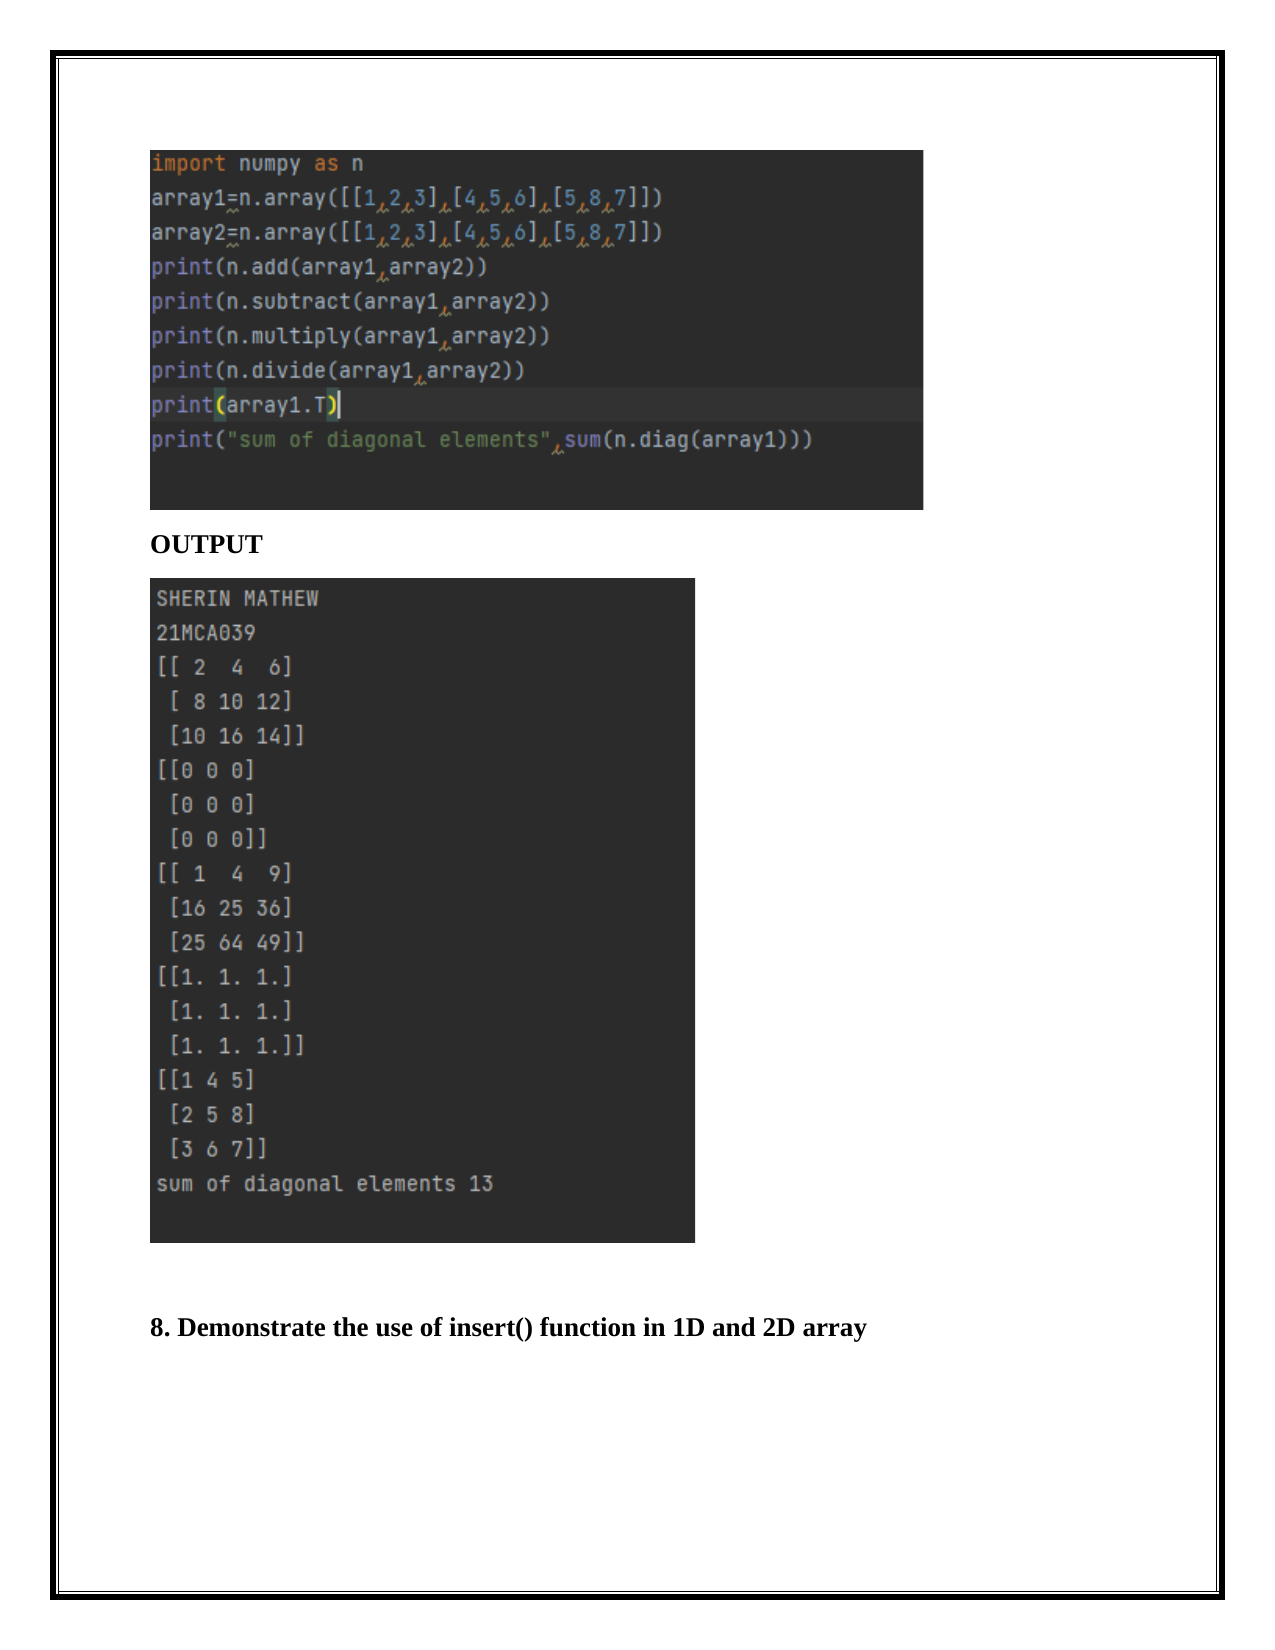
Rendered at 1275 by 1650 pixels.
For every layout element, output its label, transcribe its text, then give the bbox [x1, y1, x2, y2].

text OUTPUT [150, 528, 1125, 559]
picture [150, 150, 924, 510]
text 8. Demonstrate the use of insert() function in 1D and 2D array [150, 1312, 1125, 1343]
picture [150, 578, 696, 1243]
